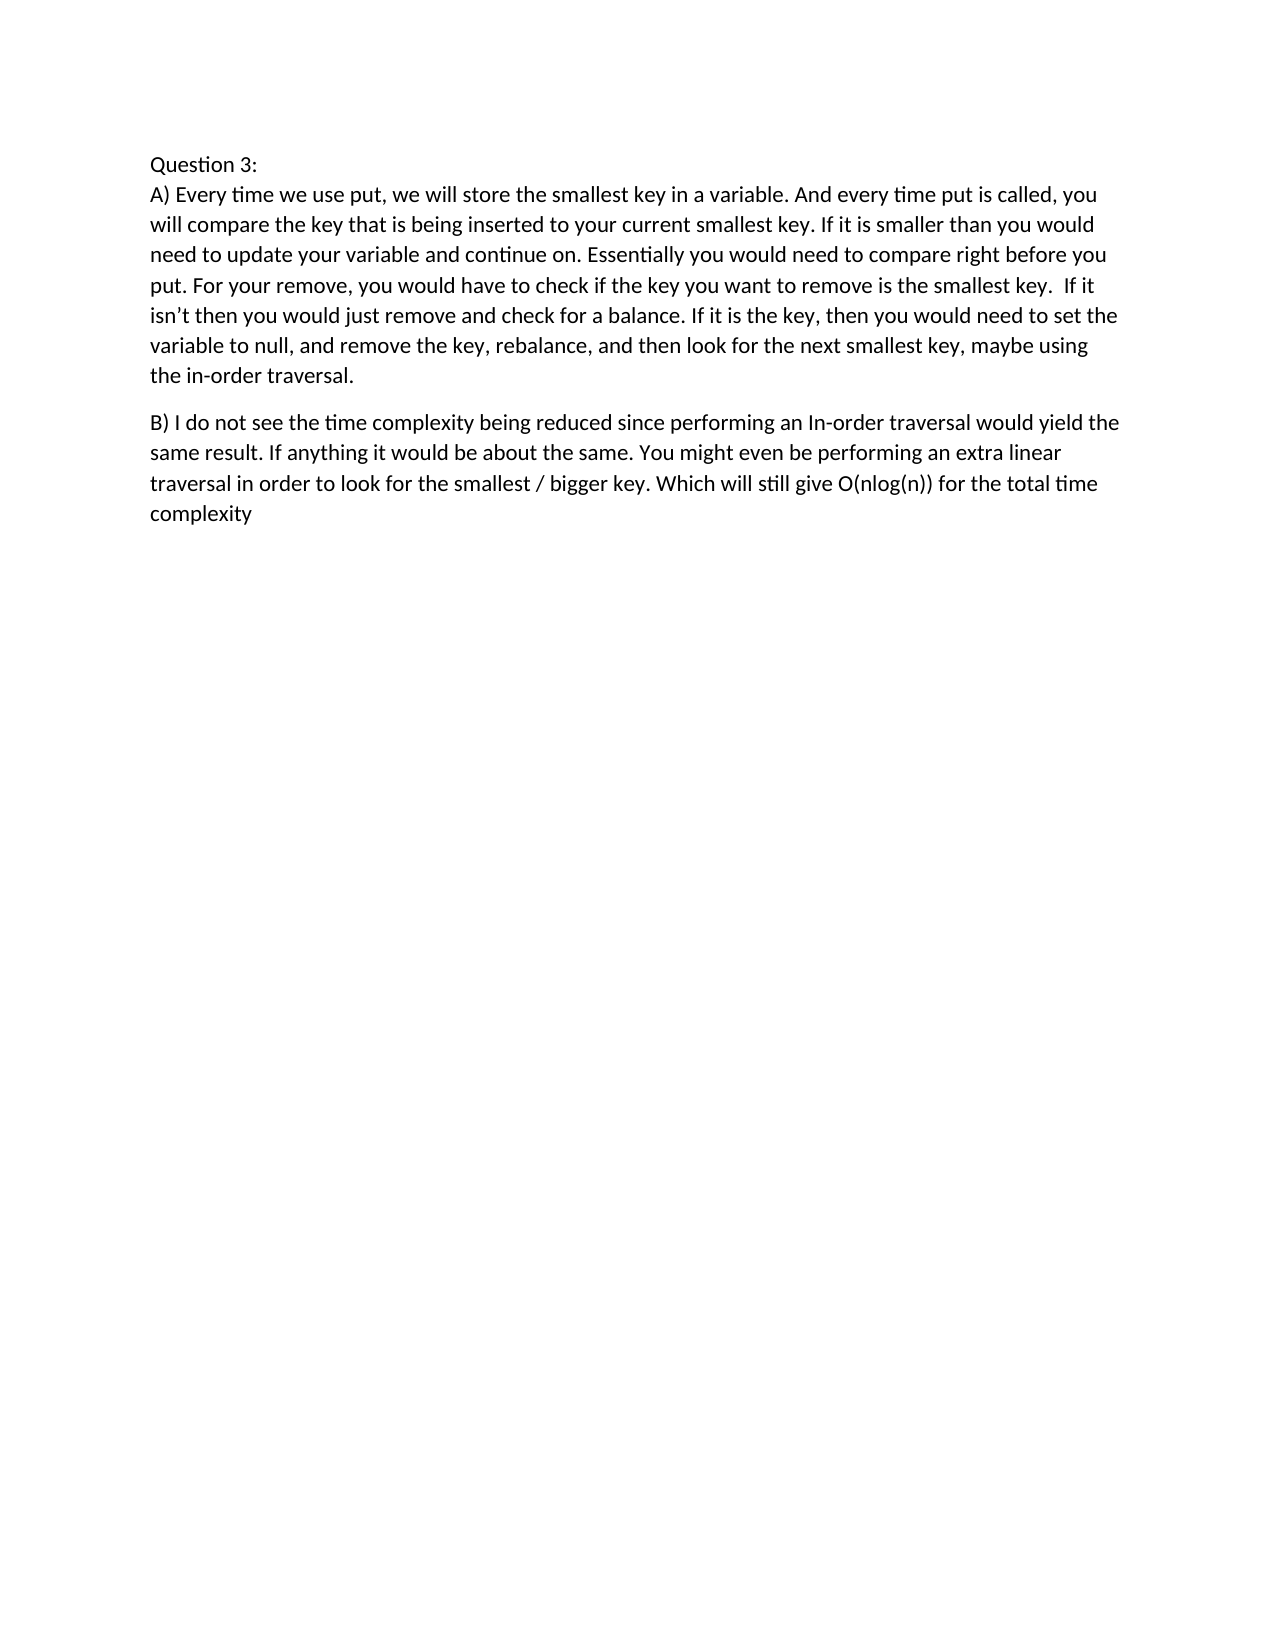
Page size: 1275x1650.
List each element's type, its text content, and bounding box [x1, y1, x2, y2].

text B) I do not see the time complexity being reduced since performing an In-order traversal would yield the same result. If anything it would be about the same. You might even be performing an extra linear traversal in order to look for the smallest / bigger key. Which will still give O(nlog(n)) for the total time complexity [150, 408, 1125, 527]
text Question 3: A) Every time we use put, we will store the smallest key in a variable. And every time put is called, you will compare the key that is being inserted to your current smallest key. If it is smaller than you would need to update your variable and continue on. Essentially you would need to compare right before you put. For your remove, you would have to check if the key you want to remove is the smallest key. If it isn’t then you would just remove and check for a balance. If it is the key, then you would need to set the variable to null, and remove the key, rebalance, and then look for the next smallest key, maybe using the in-order traversal. [150, 150, 1125, 389]
